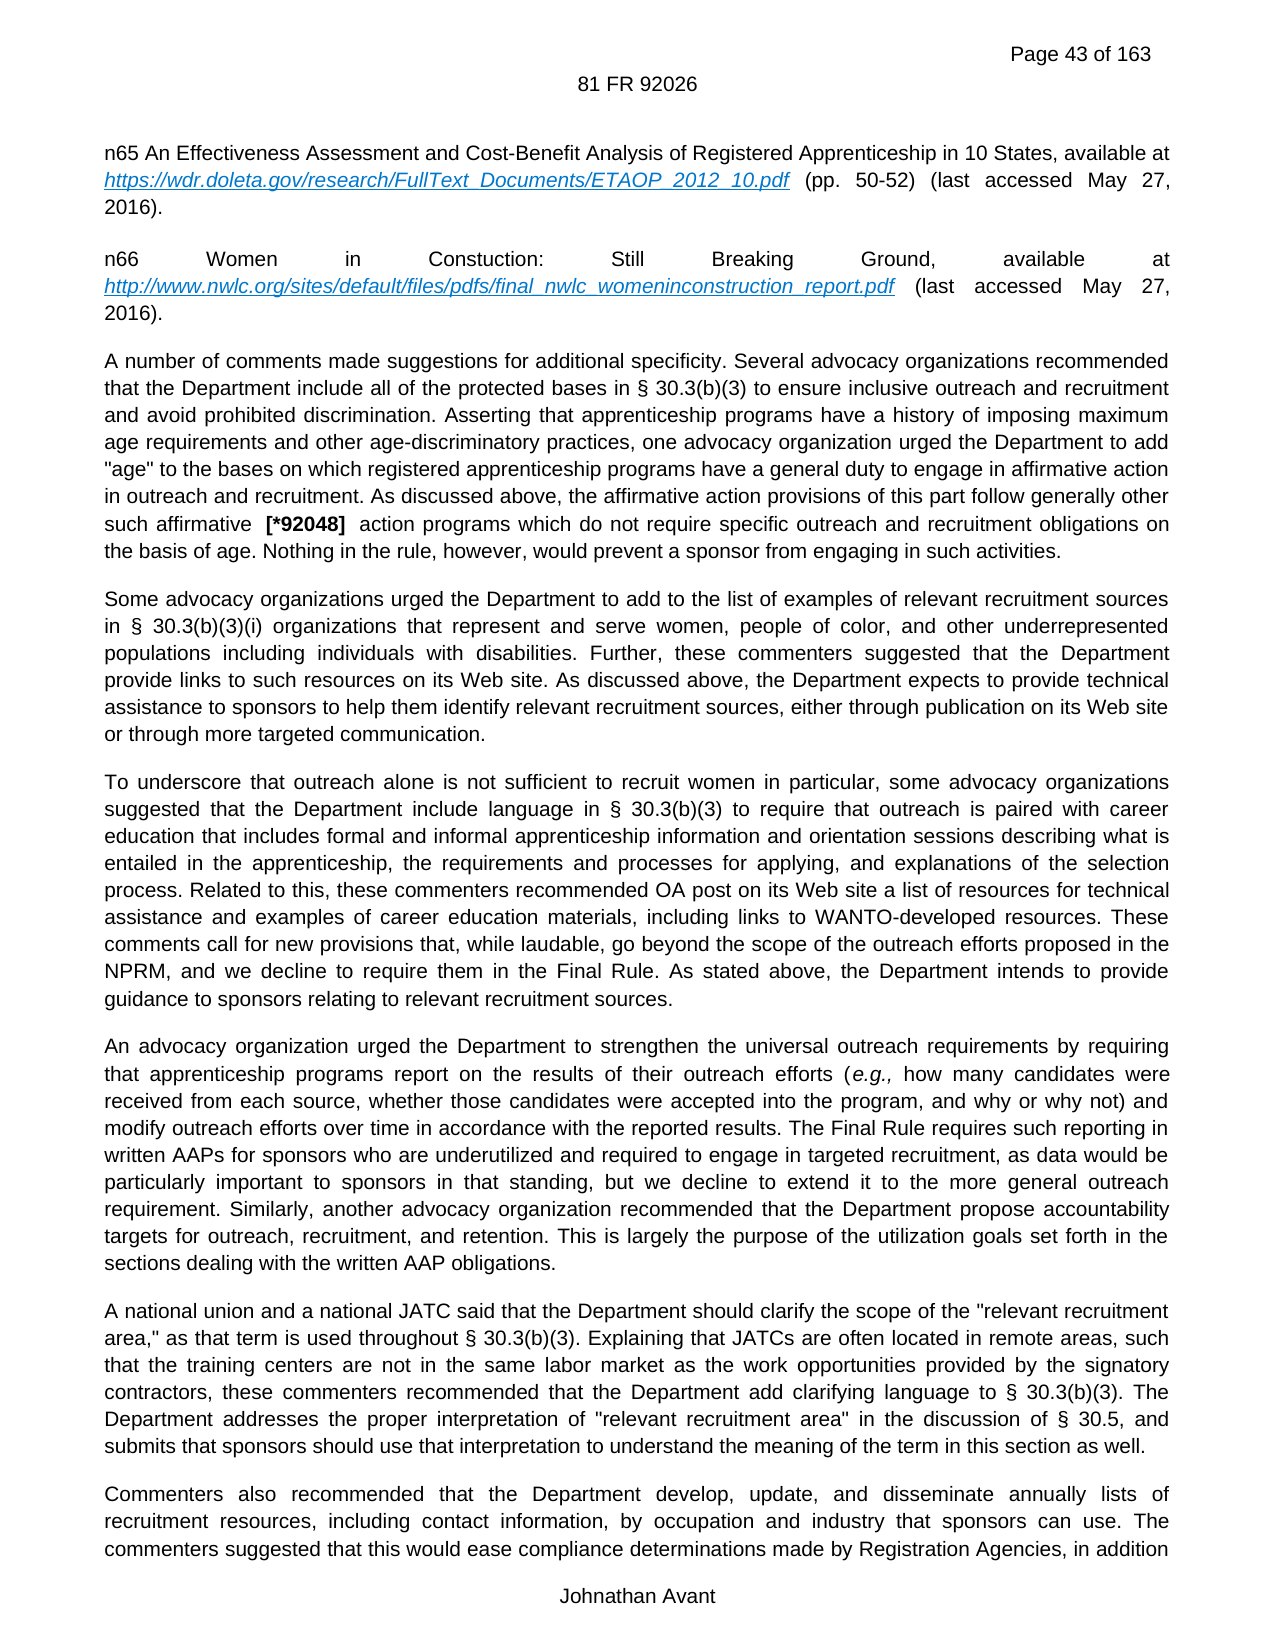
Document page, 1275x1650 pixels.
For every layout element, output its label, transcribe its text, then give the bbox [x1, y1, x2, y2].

text An advocacy organization urged the Department to strengthen the universal outreach requirements by requiring that apprenticeship programs report on the results of their outreach efforts (e.g., how many candidates were received from each source, whether those candidates were accepted into the program, and why or why not) and modify outreach efforts over time in accordance with the reported results. The Final Rule requires such reporting in written AAPs for sponsors who are underutilized and required to engage in targeted recruitment, as data would be particularly important to sponsors in that standing, but we decline to extend it to the more general outreach requirement. Similarly, another advocacy organization recommended that the Department propose accountability targets for outreach, recruitment, and retention. This is largely the purpose of the utilization goals set forth in the sections dealing with the written AAP obligations. [104, 1031, 1171, 1275]
text n66 Women in Constuction: Still Breaking Ground, available at http://www.nwlc.org/sites/default/files/pdfs/final_nwlc_womeninconstruction_report.pdf (last accessed May 27, 2016). [104, 244, 1171, 325]
text Some advocacy organizations urged the Department to add to the list of examples of relevant recruitment sources in § 30.3(b)(3)(i) organizations that represent and serve women, people of color, and other underrepresented populations including individuals with disabilities. Further, these commenters suggested that the Department provide links to such resources on its Web site. As discussed above, the Department expects to provide technical assistance to sponsors to help them identify relevant recruitment sources, either through publication on its Web site or through more targeted communication. [104, 583, 1171, 746]
text To underscore that outreach alone is not sufficient to recruit women in particular, some advocacy organizations suggested that the Department include language in § 30.3(b)(3) to require that outreach is paired with career education that includes formal and informal apprenticeship information and orientation sessions describing what is entailed in the apprenticeship, the requirements and processes for applying, and explanations of the selection process. Related to this, these commenters recommended OA post on its Web site a list of resources for technical assistance and examples of career education materials, including links to WANTO-developed resources. These comments call for new provisions that, while laudable, go beyond the scope of the outreach efforts proposed in the NPRM, and we decline to require them in the Final Rule. As stated above, the Department intends to provide guidance to sponsors relating to relevant recruitment sources. [104, 767, 1171, 1010]
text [104, 1479, 1171, 1560]
text A number of comments made suggestions for additional specificity. Several advocacy organizations recommended that the Department include all of the protected bases in § 30.3(b)(3) to ensure inclusive outreach and recruitment and avoid prohibited discrimination. Asserting that apprenticeship programs have a history of imposing maximum age requirements and other age-discriminatory practices, one advocacy organization urged the Department to add "age" to the bases on which registered apprenticeship programs have a general duty to engage in affirmative action in outreach and recruitment. As discussed above, the affirmative action provisions of this part follow generally other such affirmative [*92048] action programs which do not require specific outreach and recruitment obligations on the basis of age. Nothing in the rule, however, would prevent a sponsor from engaging in such activities. [104, 346, 1171, 562]
text A national union and a national JATC said that the Department should clarify the scope of the "relevant recruitment area," as that term is used throughout § 30.3(b)(3). Explaining that JATCs are often located in remote areas, such that the training centers are not in the same labor market as the work opportunities provided by the signatory contractors, these commenters recommended that the Department add clarifying language to § 30.3(b)(3). The Department addresses the proper interpretation of "relevant recruitment area" in the discussion of § 30.5, and submits that sponsors should use that interpretation to understand the meaning of the term in this section as well. [104, 1296, 1171, 1458]
text n65 An Effectiveness Assessment and Cost-Benefit Analysis of Registered Apprenticeship in 10 States, available at https://wdr.doleta.gov/research/FullText_Documents/ETAOP_2012_10.pdf (pp. 50-52) (last accessed May 27, 2016). [104, 137, 1171, 219]
